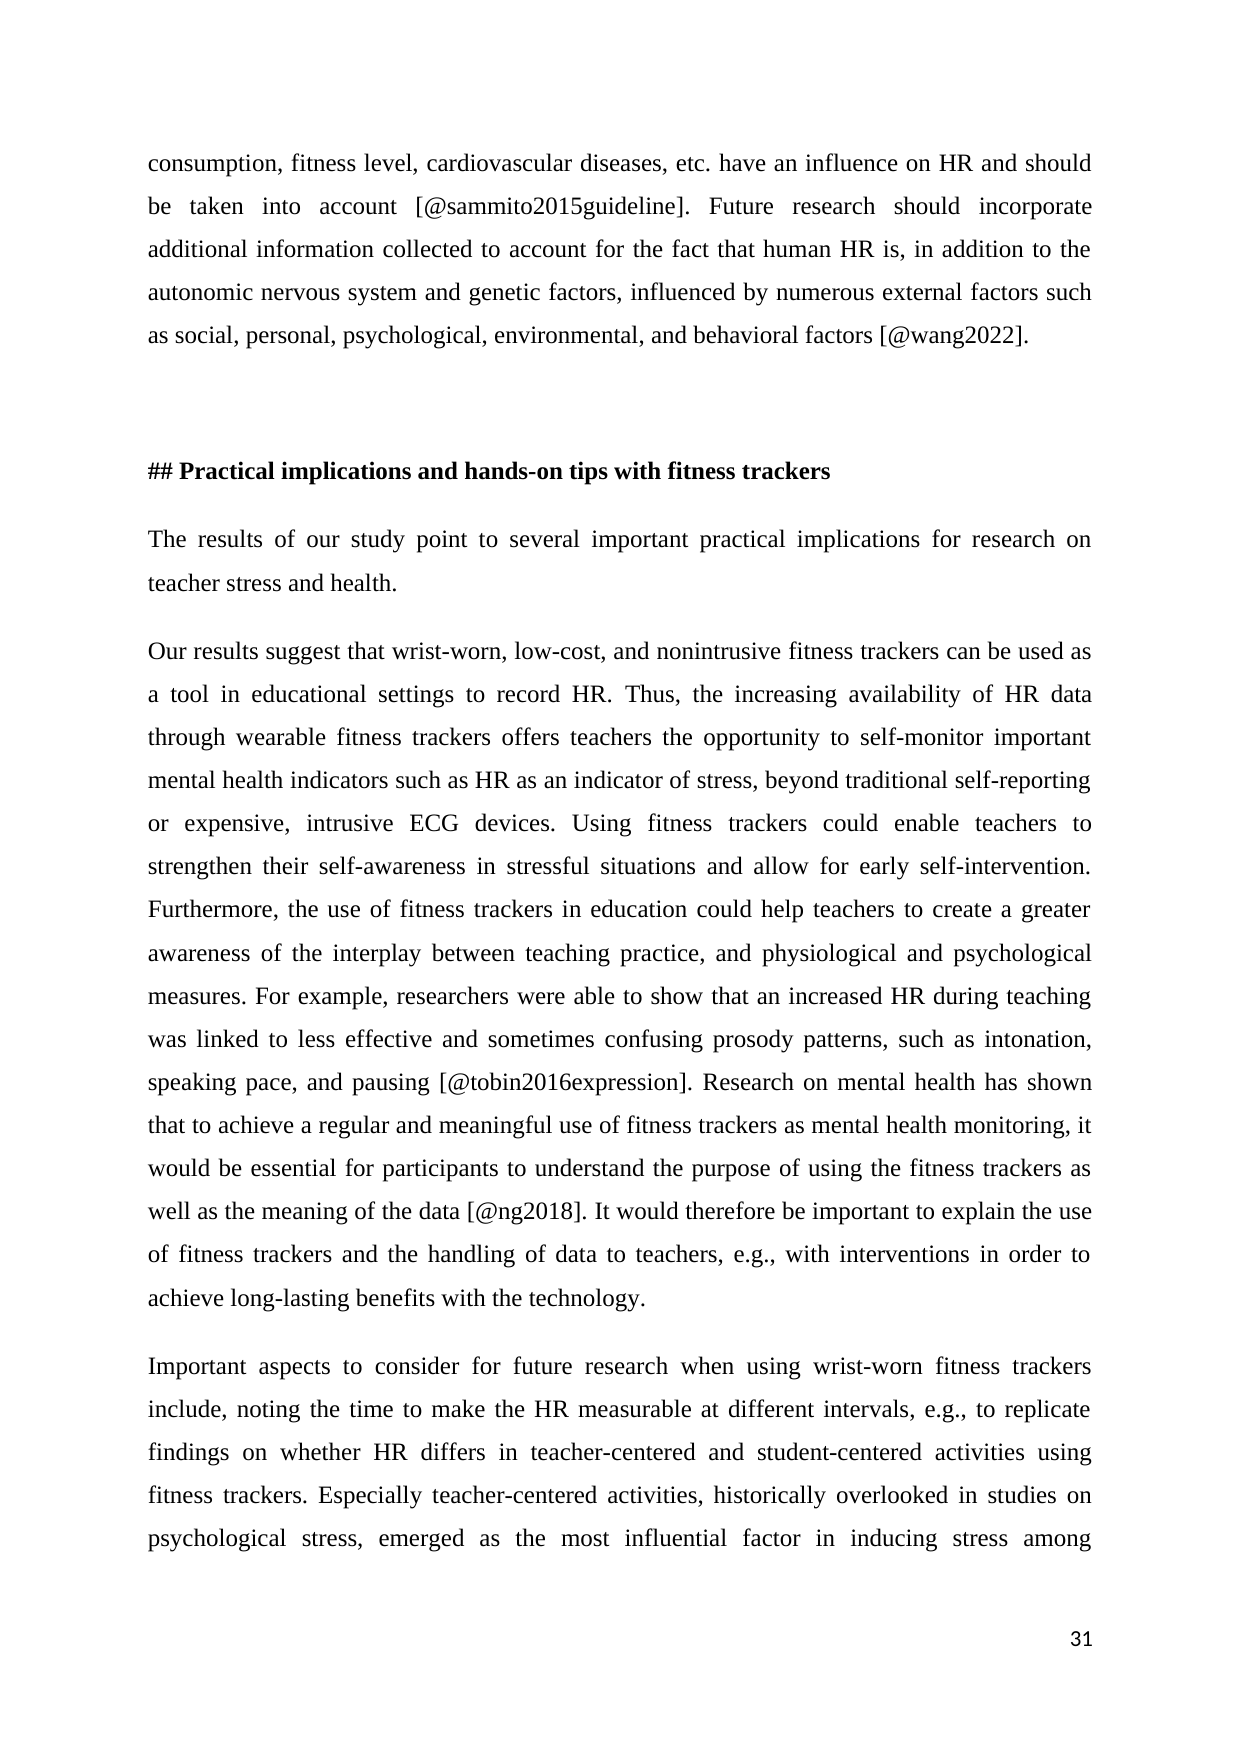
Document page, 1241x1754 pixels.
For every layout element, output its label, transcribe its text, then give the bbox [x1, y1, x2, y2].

text ## Practical implications and hands-on tips with fitness trackers [148, 456, 1093, 485]
text Our results suggest that wrist-worn, low-cost, and nonintrusive fitness trackers can be used as a tool in educational settings to record HR. Thus, the increasing availability of HR data through wearable fitness trackers offers teachers the opportunity to self-monitor important mental health indicators such as HR as an indicator of stress, beyond traditional self-reporting or expensive, intrusive ECG devices. Using fitness trackers could enable teachers to strengthen their self-awareness in stressful situations and allow for early self-intervention. Furthermore, the use of fitness trackers in education could help teachers to create a greater awareness of the interplay between teaching practice, and physiological and psychological measures. For example, researchers were able to show that an increased HR during teaching was linked to less effective and sometimes confusing prosody patterns, such as intonation, speaking pace, and pausing [@tobin2016expression]. Research on mental health has shown that to achieve a regular and meaningful use of fitness trackers as mental health monitoring, it would be essential for participants to understand the purpose of using the fitness trackers as well as the meaning of the data [@ng2018]. It would therefore be important to explain the use of fitness trackers and the handling of data to teachers, e.g., with interventions in order to achieve long-lasting benefits with the technology. [148, 636, 1093, 1311]
text The results of our study point to several important practical implications for research on teacher stress and health. [148, 524, 1093, 596]
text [148, 148, 1093, 349]
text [148, 1351, 1093, 1552]
